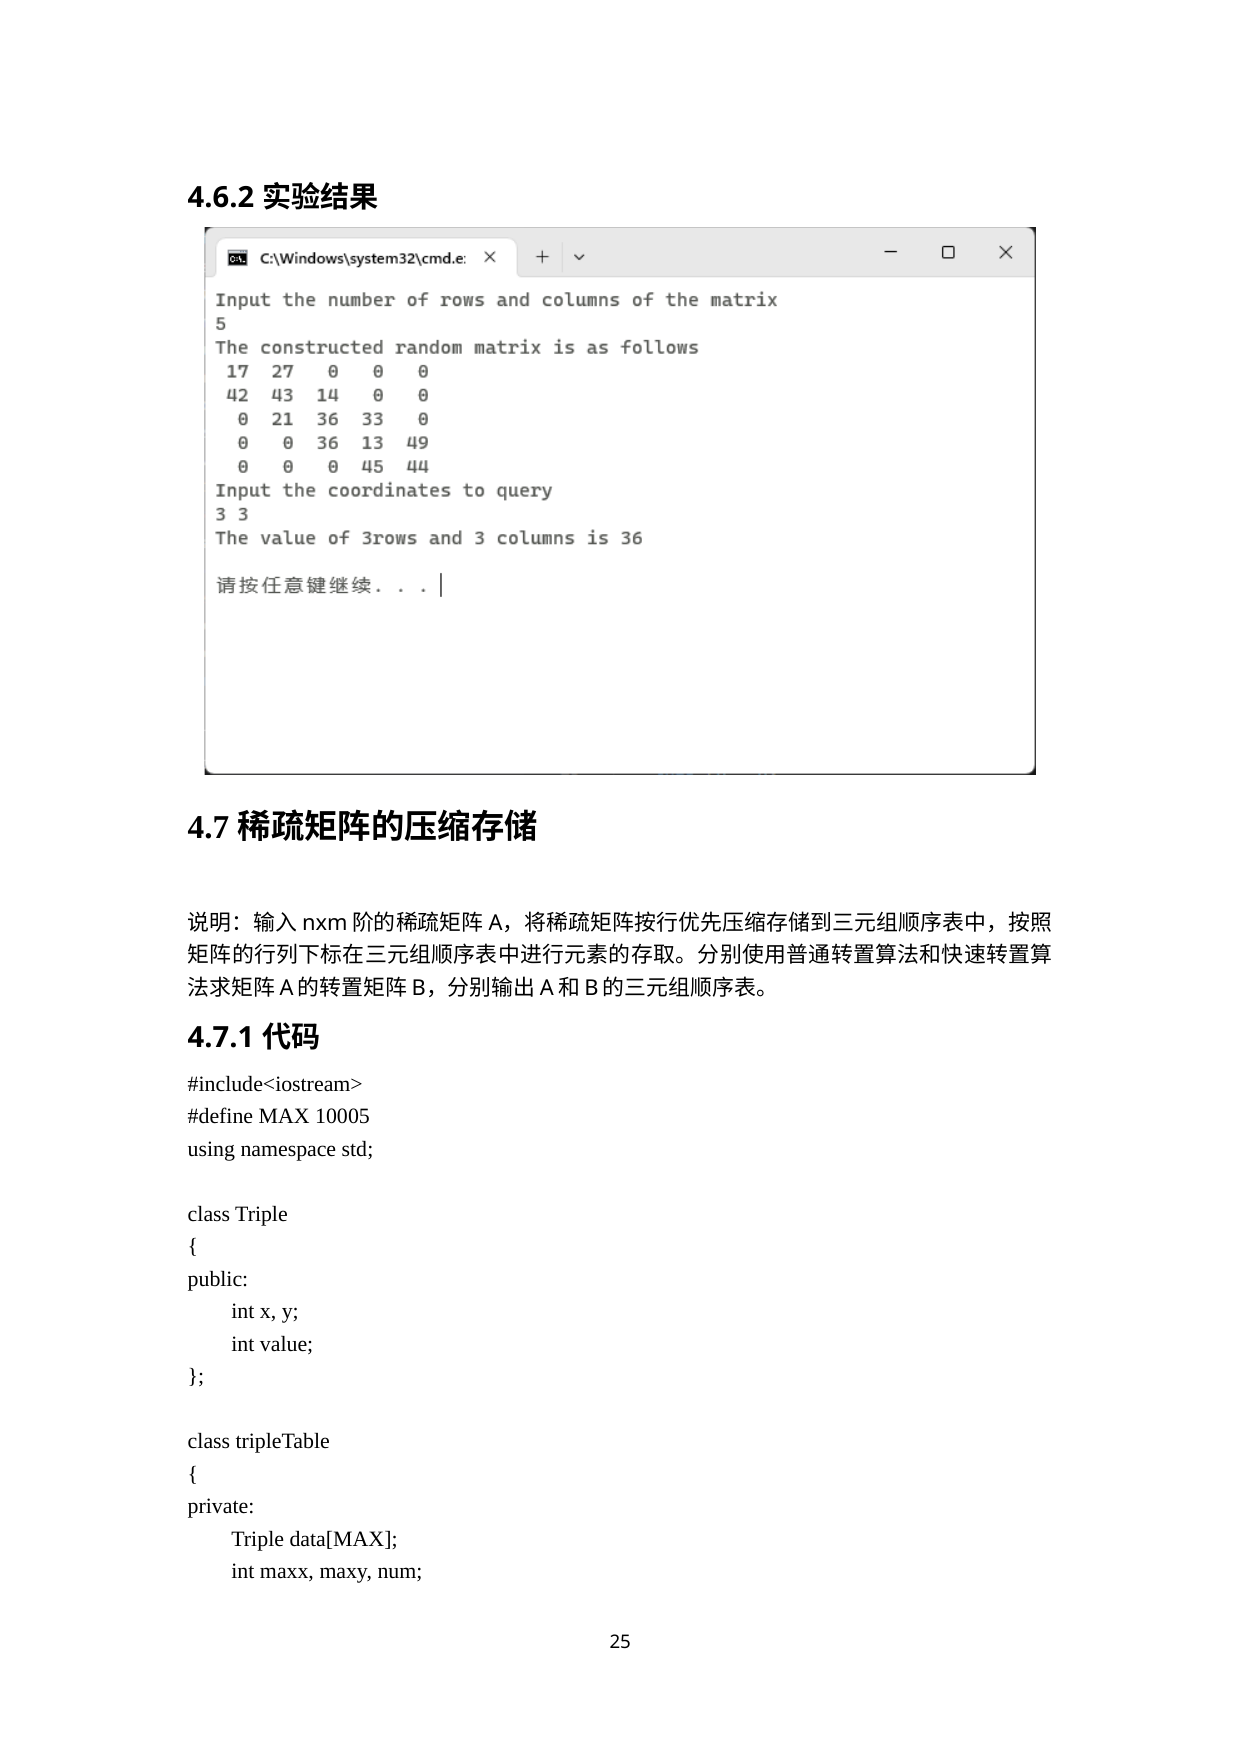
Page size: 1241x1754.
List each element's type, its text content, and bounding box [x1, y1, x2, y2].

text }; [187, 1359, 1053, 1392]
text private: [187, 1489, 1053, 1522]
text class tripleTable [187, 1424, 1053, 1457]
text int maxx, maxy, num; [187, 1554, 1053, 1587]
text public: [187, 1262, 1053, 1294]
text using namespace std; [187, 1132, 1053, 1164]
text int x, y; [187, 1294, 1053, 1327]
text { [187, 1457, 1053, 1489]
text Triple data[MAX]; [187, 1522, 1053, 1554]
subtitle 4.7 稀疏矩阵的压缩存储 [187, 792, 1053, 857]
text class Triple [187, 1197, 1053, 1229]
text { [187, 1229, 1053, 1262]
text #include<iostream> [187, 1067, 1053, 1099]
text 说明：输入nxm阶的稀疏矩阵A，将稀疏矩阵按行优先压缩存储到三元组顺序表中，按照矩阵的行列下标在三元组顺序表中进行元素的存取。分别使用普通转置算法和快速转置算法求矩阵A的转置矩阵B，分别输出A和B的三元组顺序表。 [187, 904, 1053, 1002]
subtitle 4.6.2 实验结果 [187, 162, 1053, 227]
picture [204, 227, 1036, 775]
text int value; [187, 1327, 1053, 1359]
subtitle 4.7.1 代码 [187, 1002, 1053, 1067]
text #define MAX 10005 [187, 1099, 1053, 1132]
